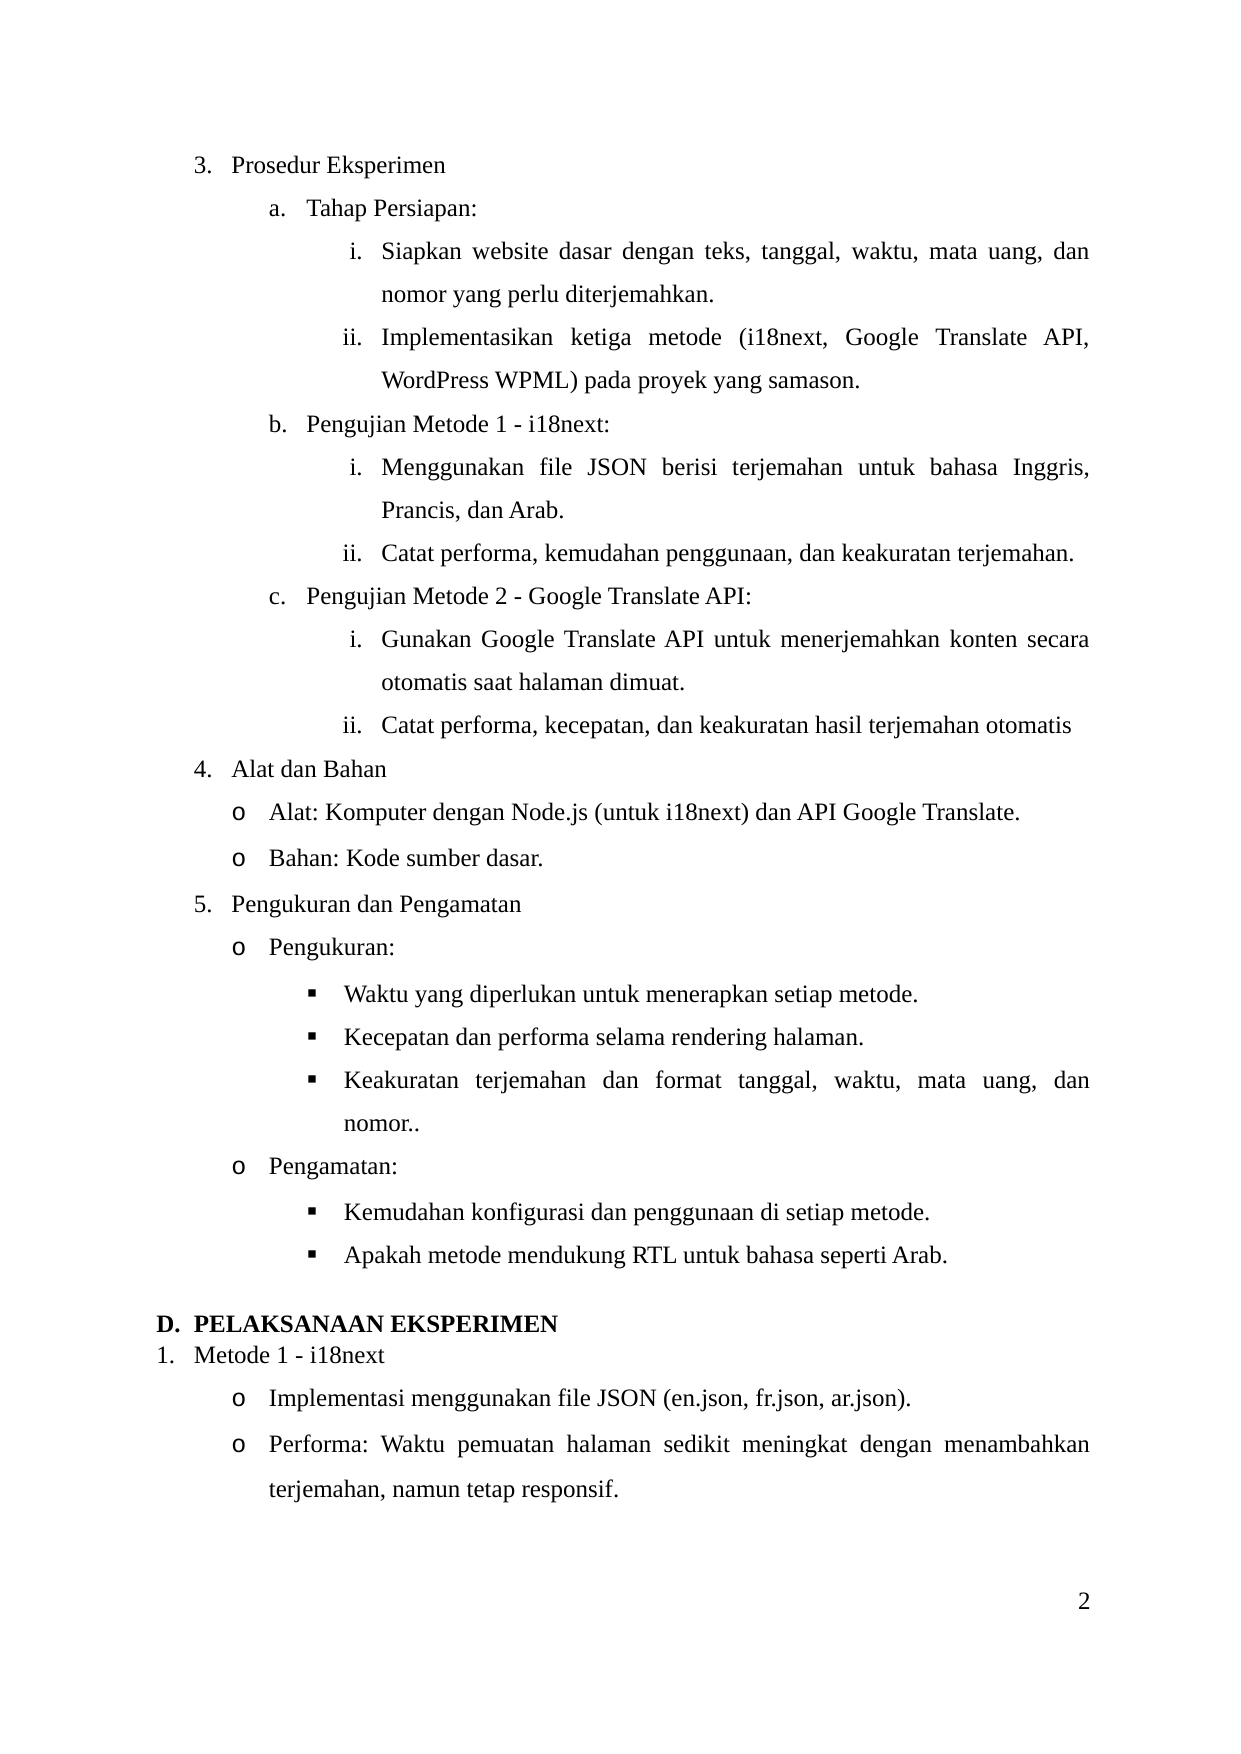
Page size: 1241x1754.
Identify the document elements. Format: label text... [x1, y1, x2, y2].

list Performa: Waktu pemuatan halaman sedikit meningkat dengan menambahkan terjemahan, namun tetap responsif. [231, 1429, 1090, 1503]
list Menggunakan file JSON berisi terjemahan untuk bahasa Inggris, Prancis, dan Arab. [362, 452, 1090, 524]
list Catat performa, kecepatan, dan keakuratan hasil terjemahan otomatis [362, 711, 1090, 739]
list Siapkan website dasar dengan teks, tanggal, waktu, mata uang, dan nomor yang perlu diterjemahkan. [362, 236, 1090, 308]
list Pengujian Metode 1 - i18next: [269, 409, 1090, 437]
list Alat dan Bahan [194, 754, 1090, 782]
list Pengukuran: [231, 932, 1090, 963]
list Pengamatan: [231, 1151, 1090, 1182]
list Implementasikan ketiga metode (i18next, Google Translate API, WordPress WPML) pada proyek yang samason. [362, 322, 1090, 394]
list Kecepatan dan performa selama rendering halaman. [306, 1022, 1090, 1051]
list Waktu yang diperlukan untuk menerapkan setiap metode. [306, 979, 1090, 1007]
list Keakuratan terjemahan dan format tanggal, waktu, mata uang, dan nomor.. [306, 1065, 1090, 1137]
list Catat performa, kemudahan penggunaan, dan keakuratan terjemahan. [362, 538, 1090, 567]
list Implementasi menggunakan file JSON (en.json, fr.json, ar.json). [231, 1383, 1090, 1414]
list Pengukuran dan Pengamatan [194, 889, 1090, 918]
list Metode 1 - i18next [156, 1340, 1090, 1368]
list Alat: Komputer dengan Node.js (untuk i18next) dan API Google Translate. [231, 797, 1090, 828]
list Pengujian Metode 2 - Google Translate API: [269, 581, 1090, 610]
list Kemudahan konfigurasi dan penggunaan di setiap metode. [306, 1197, 1090, 1226]
list Prosedur Eksperimen [194, 150, 1090, 179]
list Apakah metode mendukung RTL untuk bahasa seperti Arab. [306, 1241, 1090, 1269]
list Bahan: Kode sumber dasar. [231, 843, 1090, 874]
list Gunakan Google Translate API untuk menerjemahkan konten secara otomatis saat halaman dimuat. [362, 624, 1090, 696]
list Tahap Persiapan: [269, 193, 1090, 222]
subtitle PELAKSANAAN EKSPERIMEN [156, 1309, 1090, 1337]
